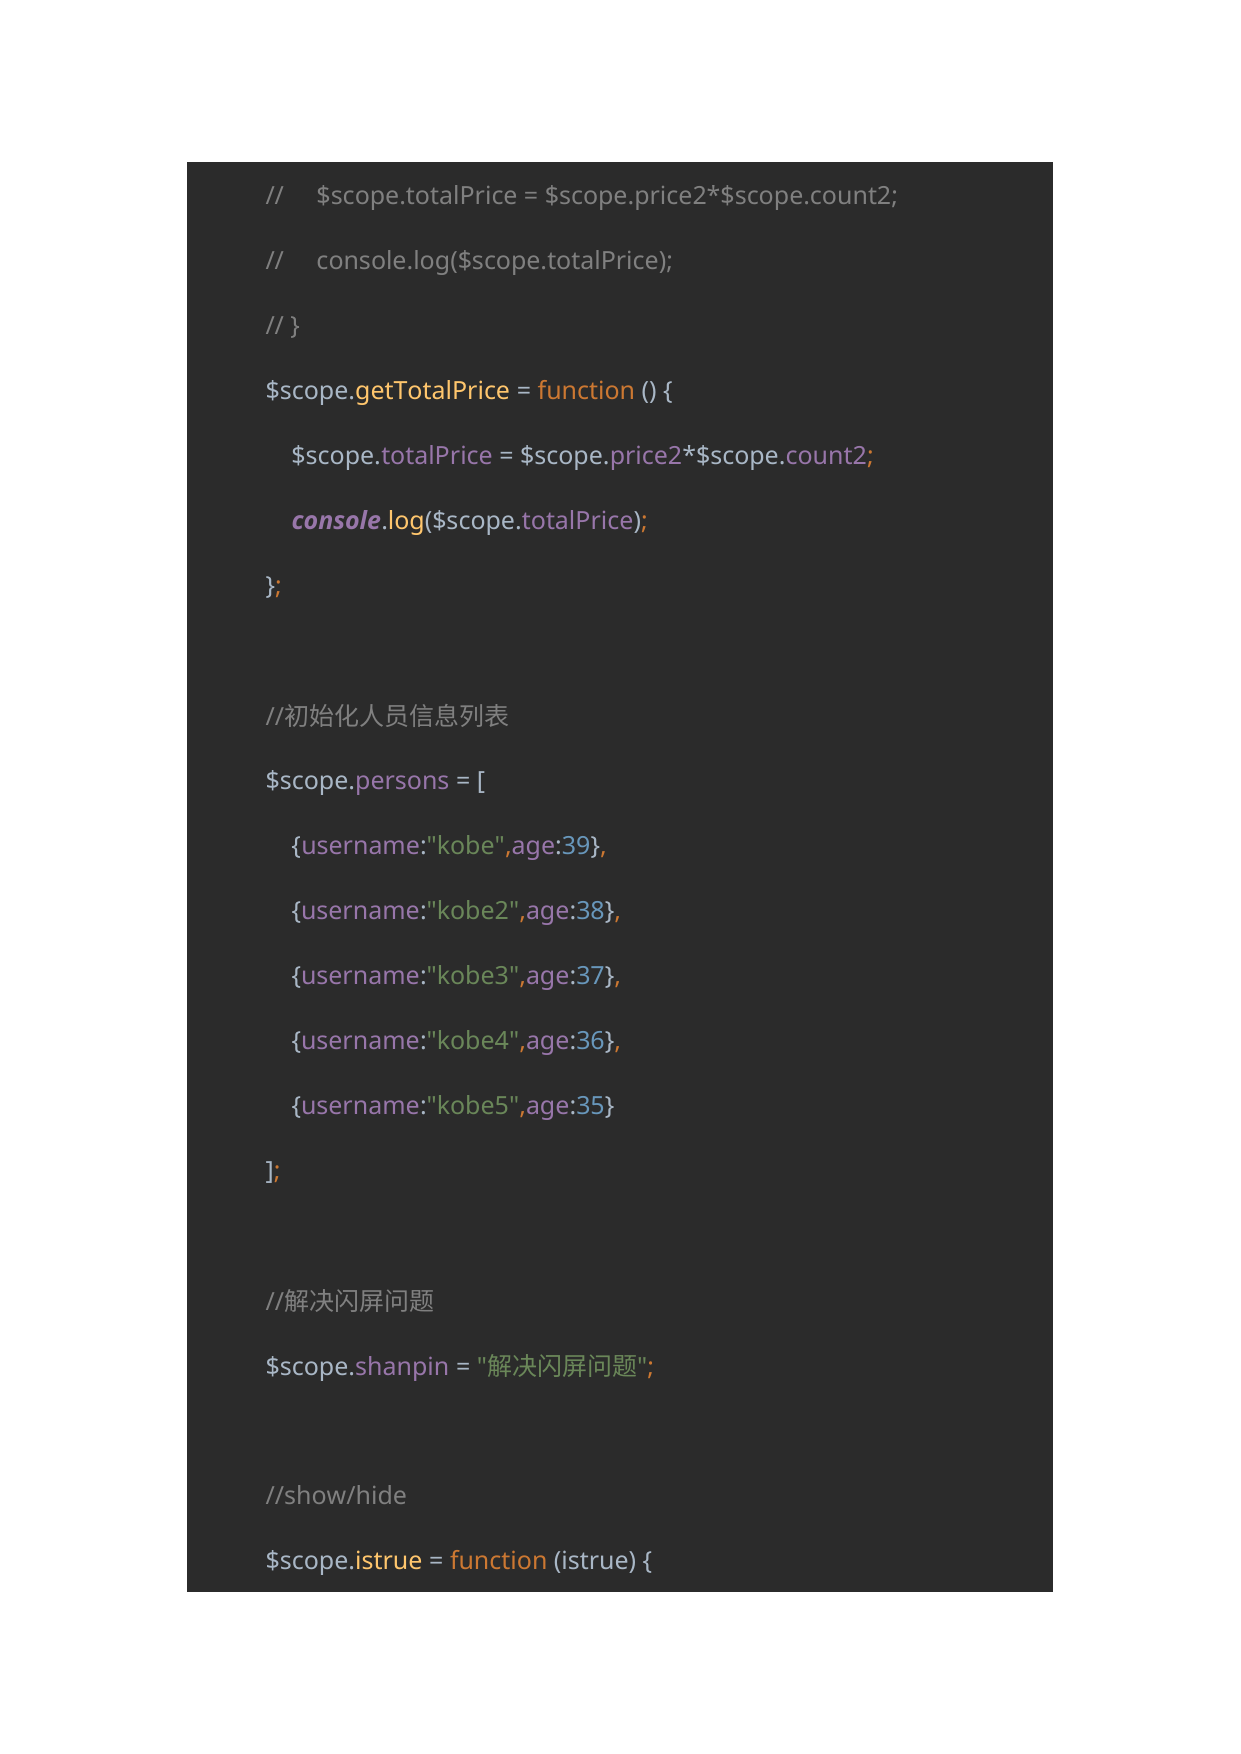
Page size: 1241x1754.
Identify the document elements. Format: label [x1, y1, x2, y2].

text [187, 162, 1053, 1592]
